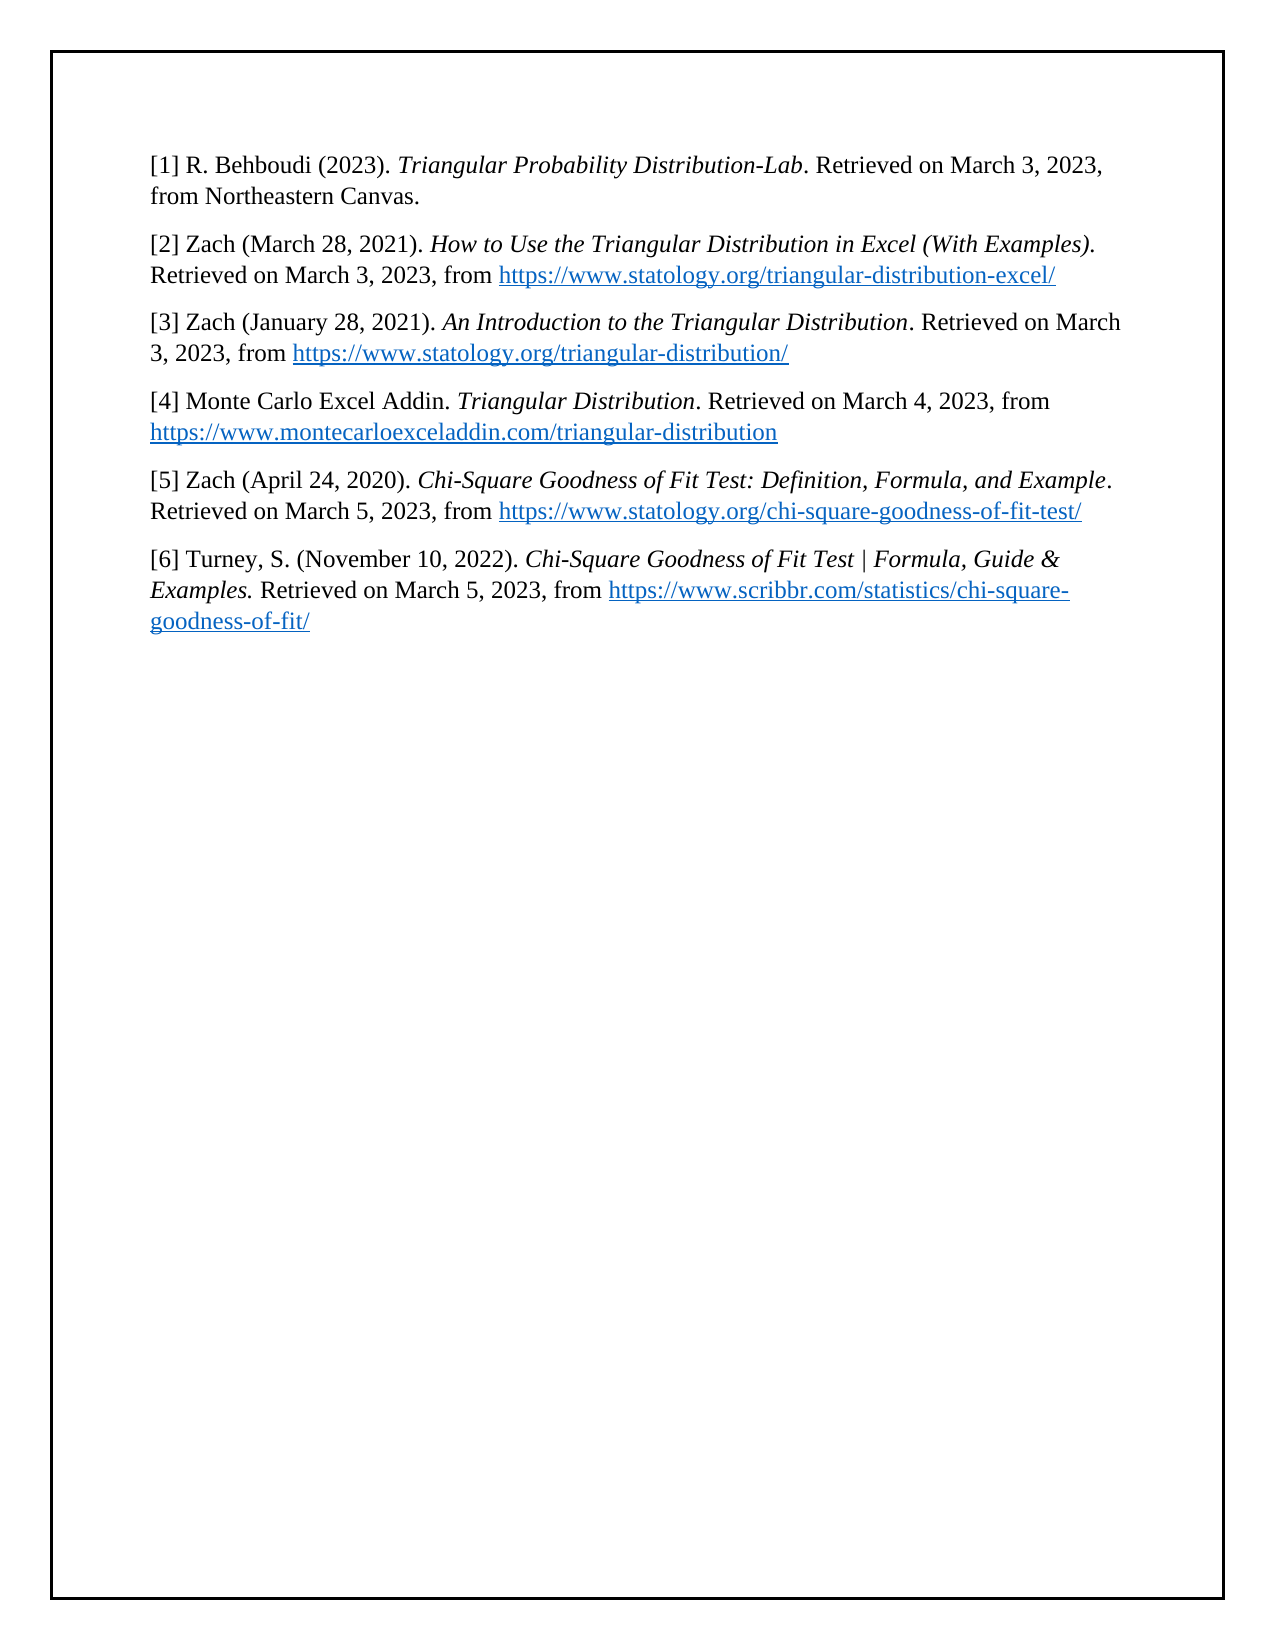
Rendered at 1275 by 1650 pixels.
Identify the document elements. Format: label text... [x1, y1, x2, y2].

text [3] Zach (January 28, 2021). An Introduction to the Triangular Distribution. Retrieved on March 3, 2023, from https://www.statology.org/triangular-distribution/ [150, 307, 1125, 367]
text [4] Monte Carlo Excel Addin. Triangular Distribution. Retrieved on March 4, 2023, from https://www.montecarloexceladdin.com/triangular-distribution [150, 386, 1125, 446]
text [5] Zach (April 24, 2020). Chi-Square Goodness of Fit Test: Definition, Formula, and Example. Retrieved on March 5, 2023, from https://www.statology.org/chi-square-goodness-of-fit-test/ [150, 465, 1125, 525]
text [2] Zach (March 28, 2021). How to Use the Triangular Distribution in Excel (With Examples). Retrieved on March 3, 2023, from https://www.statology.org/triangular-distribution-excel/ [150, 229, 1125, 288]
text [1] R. Behboudi (2023). Triangular Probability Distribution-Lab. Retrieved on March 3, 2023, from Northeastern Canvas. [150, 150, 1125, 210]
text [6] Turney, S. (November 10, 2022). Chi-Square Goodness of Fit Test | Formula, Guide & Examples. Retrieved on March 5, 2023, from https://www.scribbr.com/statistics/chi-square-goodness-of-fit/ [150, 544, 1125, 634]
